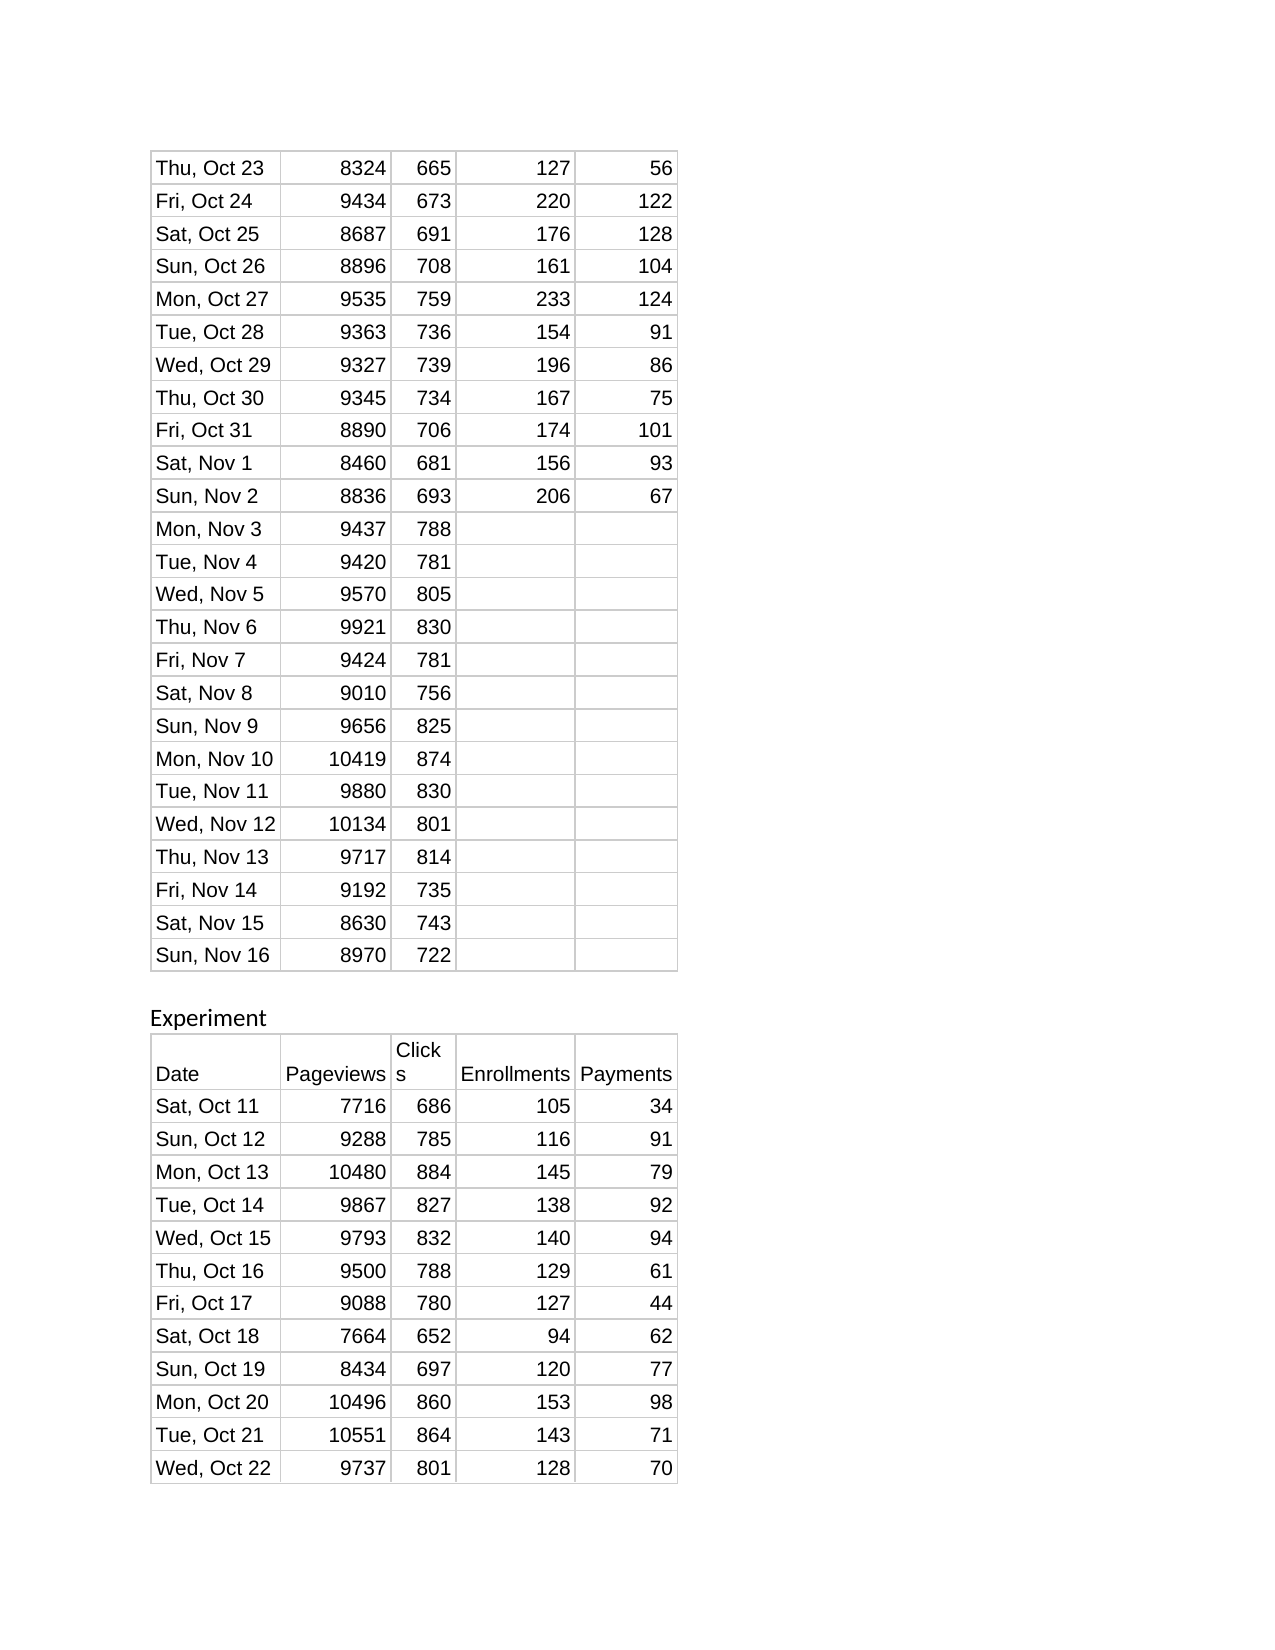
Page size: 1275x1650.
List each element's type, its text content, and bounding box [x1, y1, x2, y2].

table_cell 743 [392, 906, 455, 937]
table_cell Fri, Nov 14 [152, 873, 280, 905]
table_cell [457, 873, 574, 905]
table_cell 665 [392, 152, 455, 183]
table_cell 161 [457, 250, 574, 281]
table_cell 122 [576, 185, 677, 216]
table_cell [576, 578, 677, 609]
table_cell 92 [576, 1189, 677, 1220]
table_cell Sat, Oct 25 [152, 217, 280, 248]
table_cell Thu, Oct 23 [152, 152, 280, 183]
table_cell 9921 [281, 611, 390, 642]
table_cell 9288 [281, 1123, 390, 1154]
table_cell [576, 939, 677, 970]
table_cell [457, 513, 574, 544]
table_cell [576, 873, 677, 905]
table_cell Fri, Oct 31 [152, 414, 280, 445]
table_cell 145 [457, 1156, 574, 1187]
table_cell 825 [392, 710, 455, 741]
table_cell 736 [392, 316, 455, 347]
table_cell Sat, Nov 1 [152, 447, 280, 478]
table_cell Wed, Nov 12 [152, 808, 280, 839]
table_cell 79 [576, 1156, 677, 1187]
table_cell [576, 677, 677, 708]
table_cell 9867 [281, 1189, 390, 1220]
table_cell Fri, Oct 17 [152, 1287, 280, 1318]
table_cell 138 [457, 1189, 574, 1220]
table_cell Sun, Oct 12 [152, 1123, 280, 1154]
table_cell 61 [576, 1254, 677, 1286]
table_cell 9363 [281, 316, 390, 347]
table_cell Wed, Oct 22 [152, 1451, 280, 1482]
table_cell [457, 808, 574, 839]
table_cell 154 [457, 316, 574, 347]
table_cell 9737 [281, 1451, 390, 1482]
text Experiment [150, 1002, 1125, 1033]
table_cell 233 [457, 283, 574, 314]
table_header Pageviews [281, 1035, 390, 1089]
table_cell Wed, Nov 5 [152, 578, 280, 609]
table_cell 86 [576, 348, 677, 380]
table_cell 805 [392, 578, 455, 609]
table_cell Tue, Oct 14 [152, 1189, 280, 1220]
table_cell 8630 [281, 906, 390, 937]
table_cell 91 [576, 1123, 677, 1154]
table_cell 116 [457, 1123, 574, 1154]
table_cell Mon, Oct 27 [152, 283, 280, 314]
table_cell 156 [457, 447, 574, 478]
table_cell 693 [392, 480, 455, 511]
table_cell 884 [392, 1156, 455, 1187]
table_cell 128 [457, 1451, 574, 1482]
table_cell 697 [392, 1353, 455, 1384]
table_cell 788 [392, 513, 455, 544]
table_cell [457, 677, 574, 708]
table_cell 70 [576, 1451, 677, 1482]
table_cell 9717 [281, 841, 390, 872]
table_cell 8687 [281, 217, 390, 248]
table_cell 9570 [281, 578, 390, 609]
table_cell 785 [392, 1123, 455, 1154]
table_cell Sat, Oct 18 [152, 1320, 280, 1351]
table_cell Wed, Oct 15 [152, 1222, 280, 1253]
table_cell 129 [457, 1254, 574, 1286]
table_cell 71 [576, 1418, 677, 1449]
table_cell [457, 611, 574, 642]
table_cell 143 [457, 1418, 574, 1449]
table_cell Fri, Oct 24 [152, 185, 280, 216]
table_cell 788 [392, 1254, 455, 1286]
table_cell Sat, Oct 11 [152, 1090, 280, 1121]
table_cell Fri, Nov 7 [152, 644, 280, 675]
table_cell 9434 [281, 185, 390, 216]
table_cell Thu, Nov 13 [152, 841, 280, 872]
table_cell Sun, Oct 26 [152, 250, 280, 281]
table_cell 652 [392, 1320, 455, 1351]
table_cell Sun, Nov 2 [152, 480, 280, 511]
table_cell 8970 [281, 939, 390, 970]
table_cell 9420 [281, 545, 390, 577]
table_cell 860 [392, 1386, 455, 1417]
table_cell 7664 [281, 1320, 390, 1351]
table_cell 153 [457, 1386, 574, 1417]
table_cell [576, 775, 677, 806]
table_cell 827 [392, 1189, 455, 1220]
table_cell 864 [392, 1418, 455, 1449]
table_cell [576, 611, 677, 642]
table_cell 94 [576, 1222, 677, 1253]
table_cell [457, 742, 574, 773]
table_cell 9088 [281, 1287, 390, 1318]
table_cell 8434 [281, 1353, 390, 1384]
table_cell 708 [392, 250, 455, 281]
table_cell 120 [457, 1353, 574, 1384]
table_cell Mon, Nov 3 [152, 513, 280, 544]
table_cell 44 [576, 1287, 677, 1318]
table_cell 9880 [281, 775, 390, 806]
table_cell Sun, Oct 19 [152, 1353, 280, 1384]
table_cell 9656 [281, 710, 390, 741]
table_cell 706 [392, 414, 455, 445]
table_cell 101 [576, 414, 677, 445]
table_cell 7716 [281, 1090, 390, 1121]
table_cell 830 [392, 611, 455, 642]
table_cell 8890 [281, 414, 390, 445]
table_cell 10496 [281, 1386, 390, 1417]
table_cell 722 [392, 939, 455, 970]
table_cell [576, 513, 677, 544]
table_cell [576, 808, 677, 839]
table_cell Tue, Nov 4 [152, 545, 280, 577]
table_cell 8896 [281, 250, 390, 281]
table_cell [457, 710, 574, 741]
table_header Date [152, 1035, 280, 1089]
table_cell Tue, Nov 11 [152, 775, 280, 806]
table_cell 9793 [281, 1222, 390, 1253]
table_cell 830 [392, 775, 455, 806]
table_cell 759 [392, 283, 455, 314]
table_cell 781 [392, 545, 455, 577]
table_cell [576, 742, 677, 773]
table_header Enrollments [457, 1035, 574, 1089]
table_cell 62 [576, 1320, 677, 1351]
table_cell Sat, Nov 8 [152, 677, 280, 708]
table_header Clicks [392, 1035, 455, 1089]
table_cell Tue, Oct 28 [152, 316, 280, 347]
table_cell 91 [576, 316, 677, 347]
table_cell Thu, Oct 16 [152, 1254, 280, 1286]
table_cell 686 [392, 1090, 455, 1121]
table_cell Mon, Oct 20 [152, 1386, 280, 1417]
table_cell 801 [392, 1451, 455, 1482]
table_cell 9535 [281, 283, 390, 314]
table_cell 756 [392, 677, 455, 708]
table_cell 9345 [281, 381, 390, 412]
table_cell Sun, Nov 16 [152, 939, 280, 970]
table_header Payments [576, 1035, 677, 1089]
table_cell [457, 775, 574, 806]
table_cell 10480 [281, 1156, 390, 1187]
table_cell 75 [576, 381, 677, 412]
table_cell 874 [392, 742, 455, 773]
table_cell 220 [457, 185, 574, 216]
table_cell 691 [392, 217, 455, 248]
table_cell 681 [392, 447, 455, 478]
table_cell 104 [576, 250, 677, 281]
table_cell 140 [457, 1222, 574, 1253]
table_cell Thu, Nov 6 [152, 611, 280, 642]
table_cell 734 [392, 381, 455, 412]
table_cell [576, 841, 677, 872]
table_cell 801 [392, 808, 455, 839]
table_cell 10134 [281, 808, 390, 839]
table_cell 10551 [281, 1418, 390, 1449]
table_cell 196 [457, 348, 574, 380]
table_cell Sun, Nov 9 [152, 710, 280, 741]
table_cell [457, 939, 574, 970]
table_cell 127 [457, 1287, 574, 1318]
table_cell 735 [392, 873, 455, 905]
table_cell 832 [392, 1222, 455, 1253]
table_cell 34 [576, 1090, 677, 1121]
table_cell 9437 [281, 513, 390, 544]
table_cell 93 [576, 447, 677, 478]
table_cell 9500 [281, 1254, 390, 1286]
table_cell 673 [392, 185, 455, 216]
table_cell 124 [576, 283, 677, 314]
table_cell Tue, Oct 21 [152, 1418, 280, 1449]
table_cell [457, 906, 574, 937]
table_cell Mon, Nov 10 [152, 742, 280, 773]
table_cell 56 [576, 152, 677, 183]
table_cell Wed, Oct 29 [152, 348, 280, 380]
table_cell 8460 [281, 447, 390, 478]
table_cell 781 [392, 644, 455, 675]
table_cell 780 [392, 1287, 455, 1318]
table_cell Thu, Oct 30 [152, 381, 280, 412]
table_cell 8836 [281, 480, 390, 511]
table_cell [457, 644, 574, 675]
table_cell 174 [457, 414, 574, 445]
table_cell 77 [576, 1353, 677, 1384]
table_cell 94 [457, 1320, 574, 1351]
table_cell Sat, Nov 15 [152, 906, 280, 937]
table_cell 8324 [281, 152, 390, 183]
table_cell 814 [392, 841, 455, 872]
table_cell [576, 906, 677, 937]
table_cell 105 [457, 1090, 574, 1121]
table_cell 98 [576, 1386, 677, 1417]
table_cell Mon, Oct 13 [152, 1156, 280, 1187]
table_cell [457, 545, 574, 577]
table_cell 10419 [281, 742, 390, 773]
table_cell 206 [457, 480, 574, 511]
table_cell 739 [392, 348, 455, 380]
table_cell [576, 644, 677, 675]
table_cell 9192 [281, 873, 390, 905]
table_cell 9010 [281, 677, 390, 708]
table_cell 127 [457, 152, 574, 183]
table_cell 67 [576, 480, 677, 511]
table_cell [576, 545, 677, 577]
table_cell 176 [457, 217, 574, 248]
table_cell 9424 [281, 644, 390, 675]
table_cell [576, 710, 677, 741]
table_cell 9327 [281, 348, 390, 380]
table_cell [457, 841, 574, 872]
table_cell 167 [457, 381, 574, 412]
table_cell 128 [576, 217, 677, 248]
table_cell [457, 578, 574, 609]
